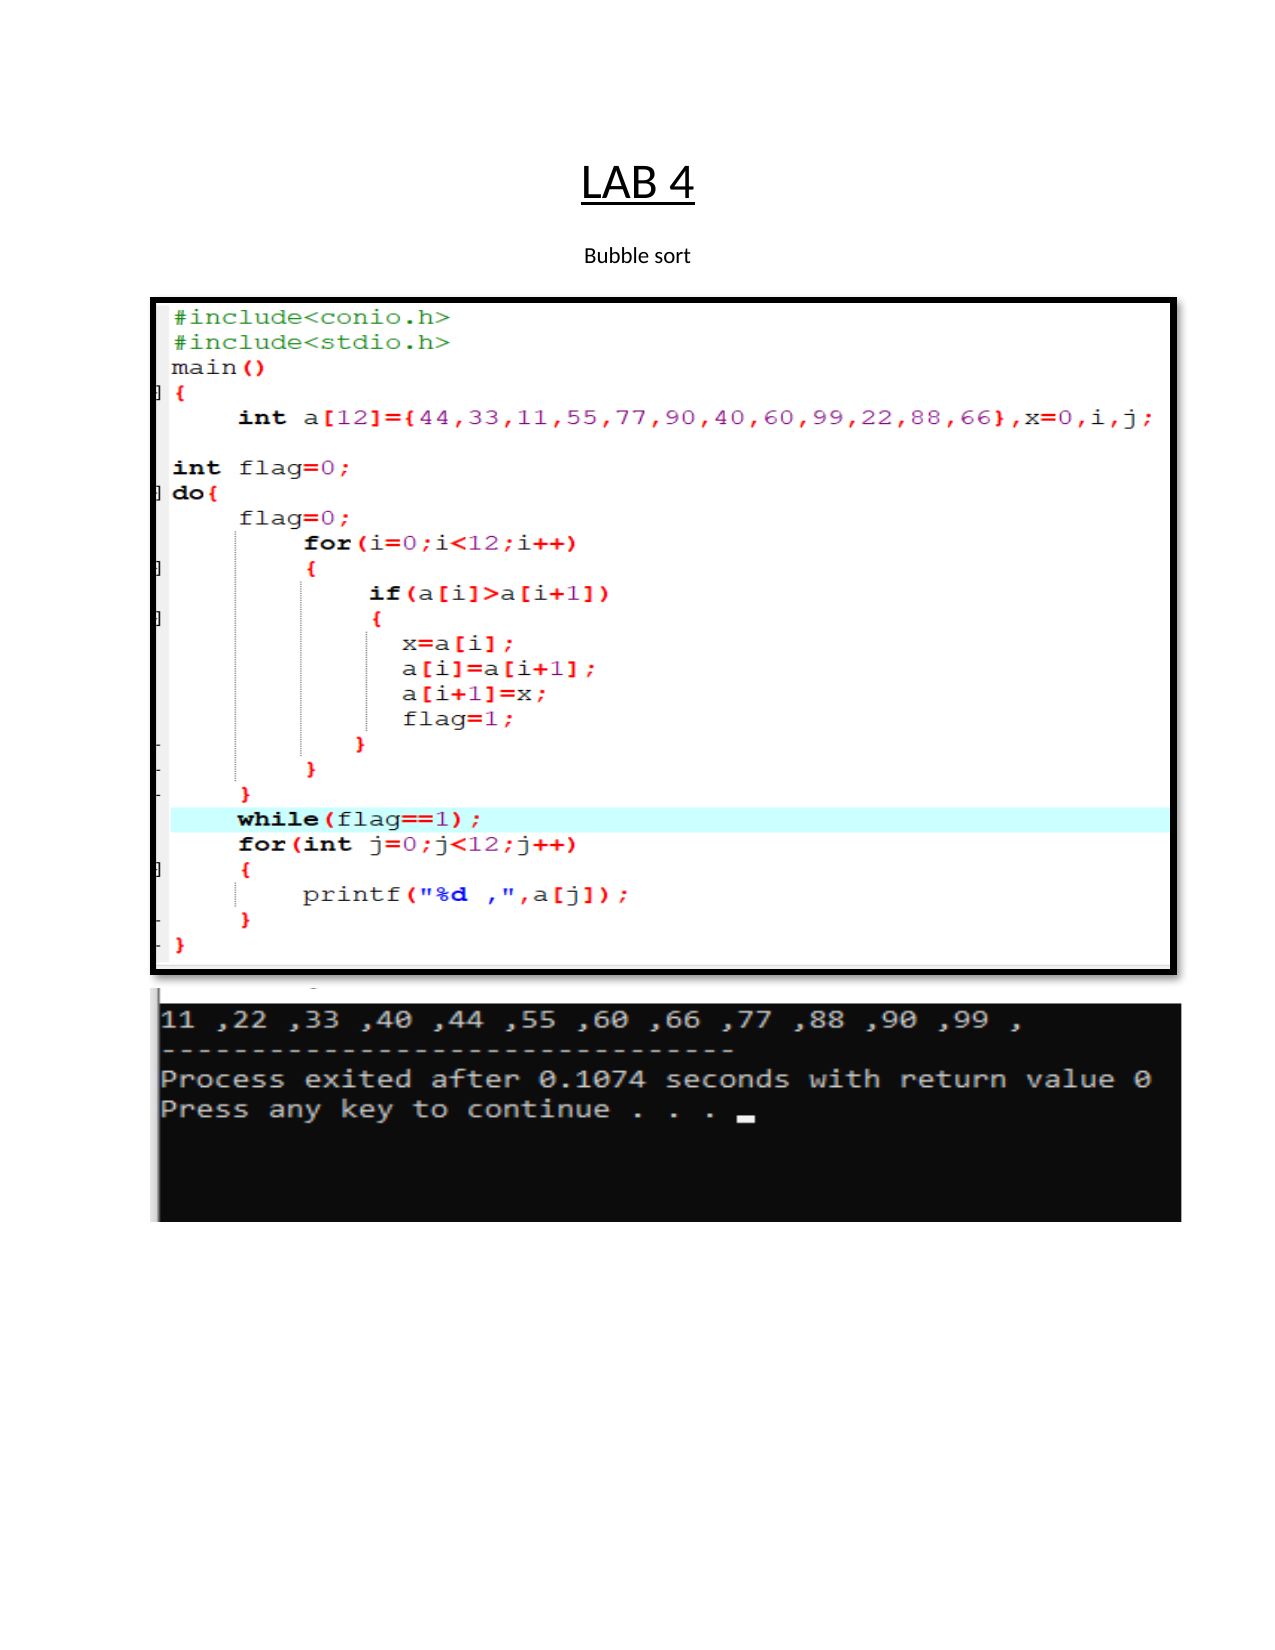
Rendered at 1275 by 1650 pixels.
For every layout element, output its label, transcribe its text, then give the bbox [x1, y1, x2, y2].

text LAB 4 [150, 150, 1125, 211]
text Bubble sort [150, 241, 1125, 269]
picture [150, 988, 1182, 1222]
picture [156, 303, 1170, 969]
